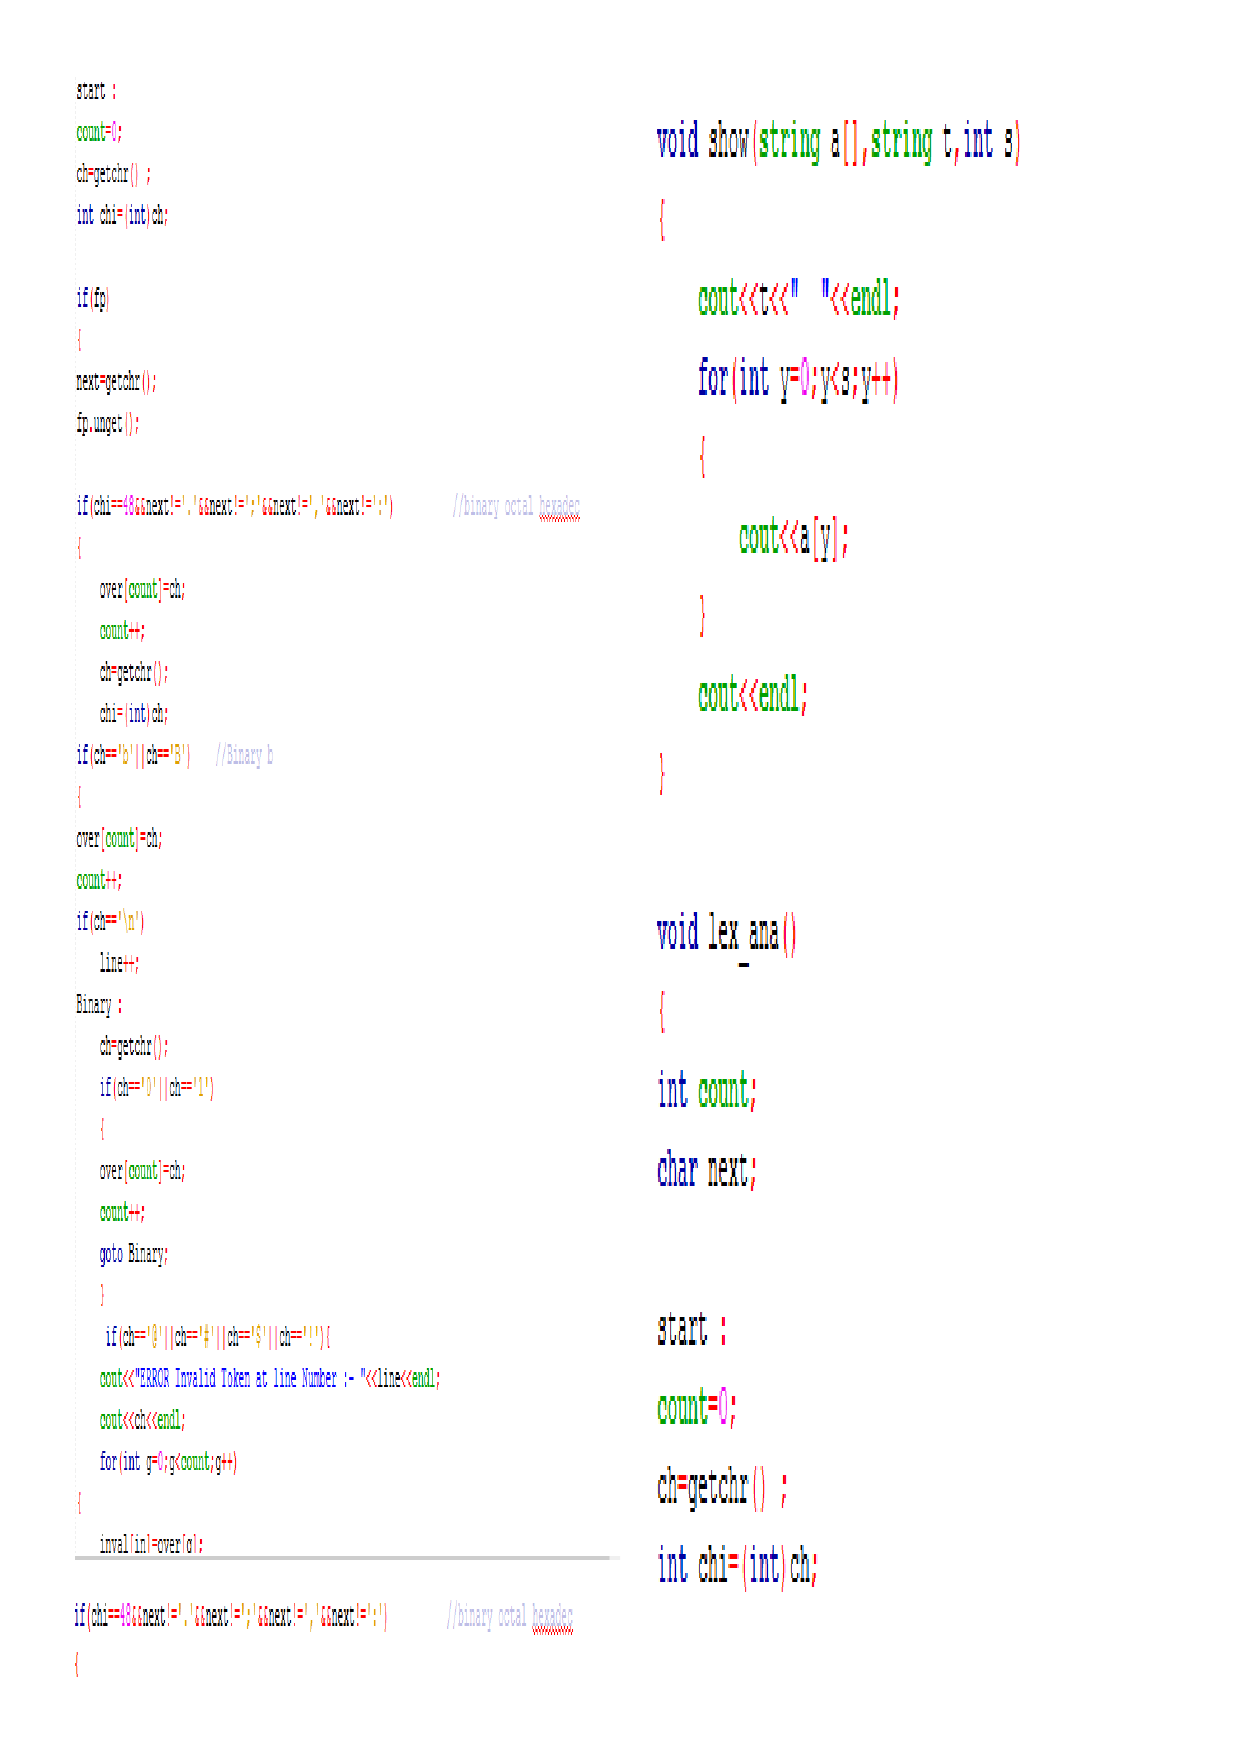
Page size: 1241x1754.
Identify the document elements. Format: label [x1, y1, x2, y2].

picture [75, 75, 621, 1560]
picture [657, 75, 1227, 1635]
picture [75, 1563, 589, 1679]
